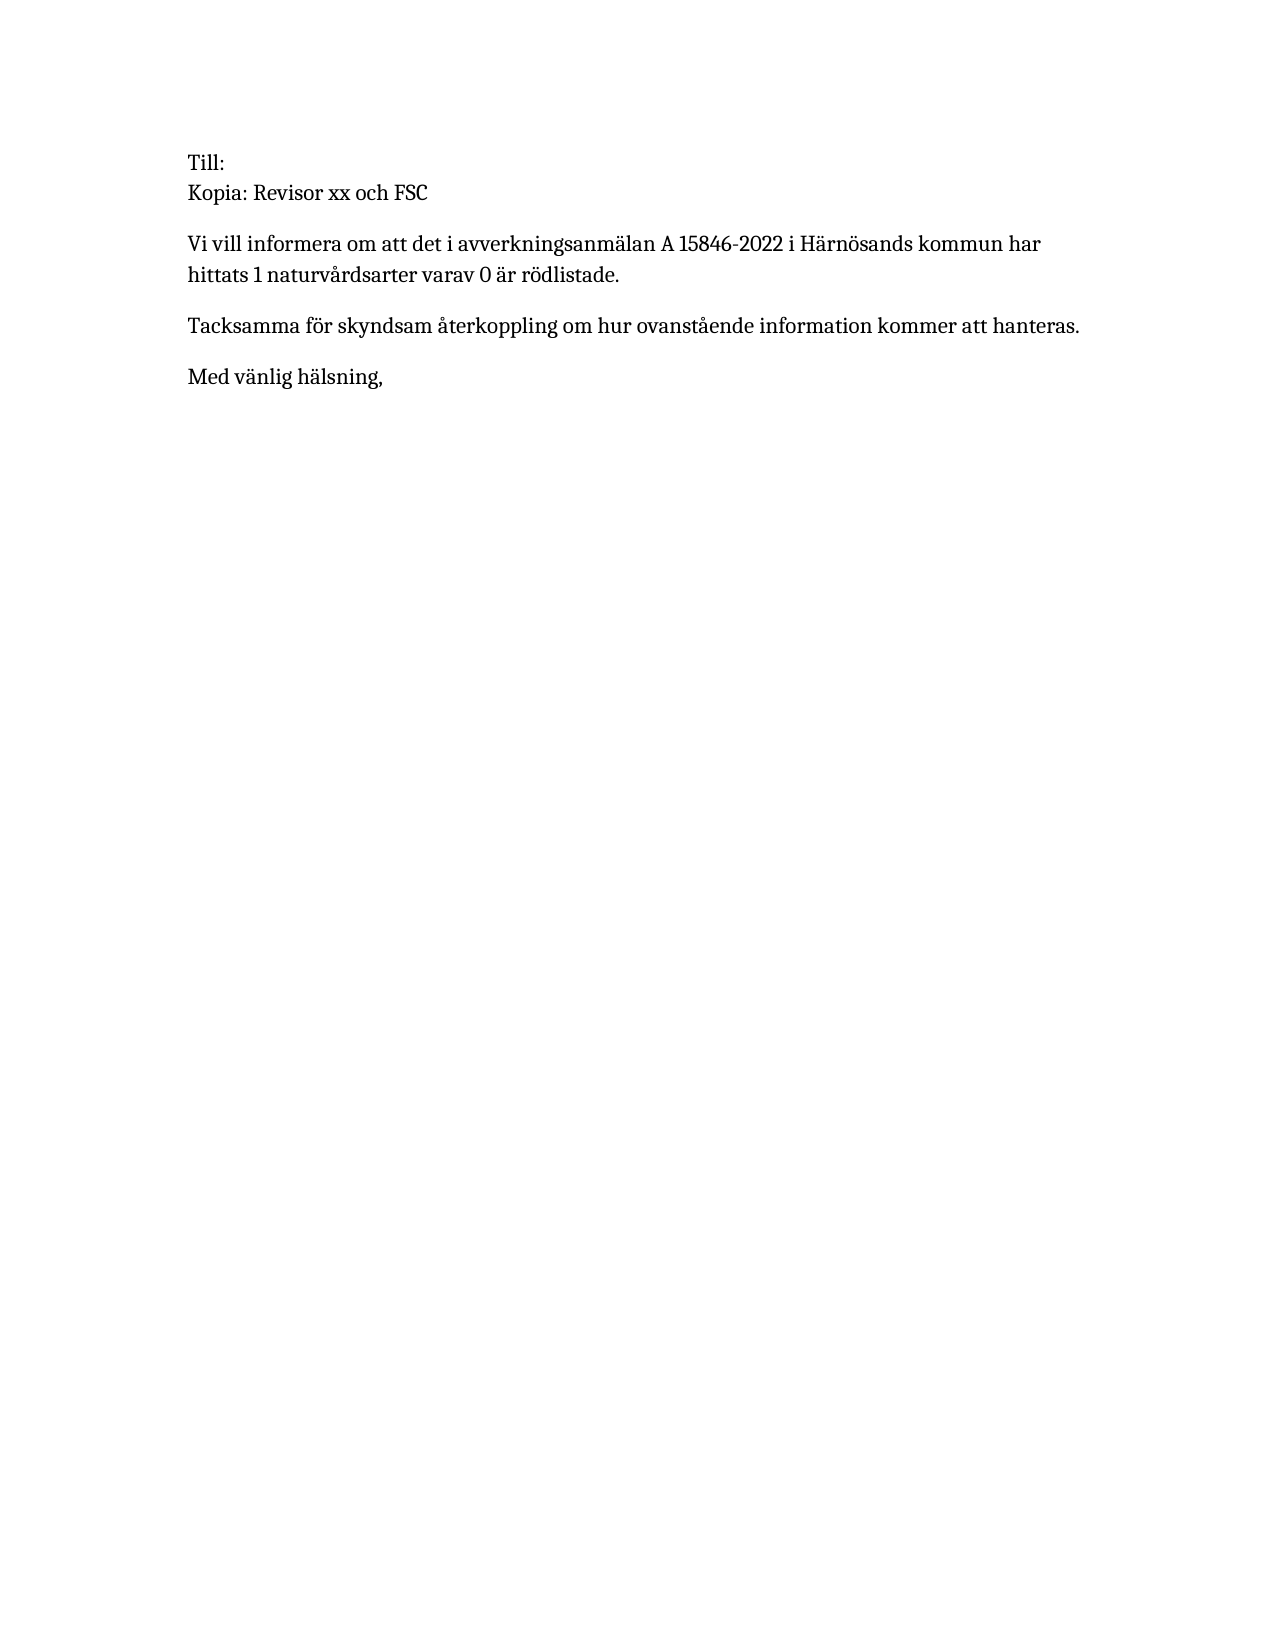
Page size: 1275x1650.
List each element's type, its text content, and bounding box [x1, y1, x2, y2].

text Med vänlig hälsning, [187, 363, 1087, 420]
text Tacksamma för skyndsam återkoppling om hur ovanstående information kommer att hanteras. [187, 312, 1087, 339]
text Vi vill informera om att det i avverkningsanmälan A 15846-2022 i Härnösands kommun har hittats 1 naturvårdsarter varav 0 är rödlistade. [187, 231, 1087, 288]
text Till: Kopia: Revisor xx och FSC [187, 150, 1087, 207]
